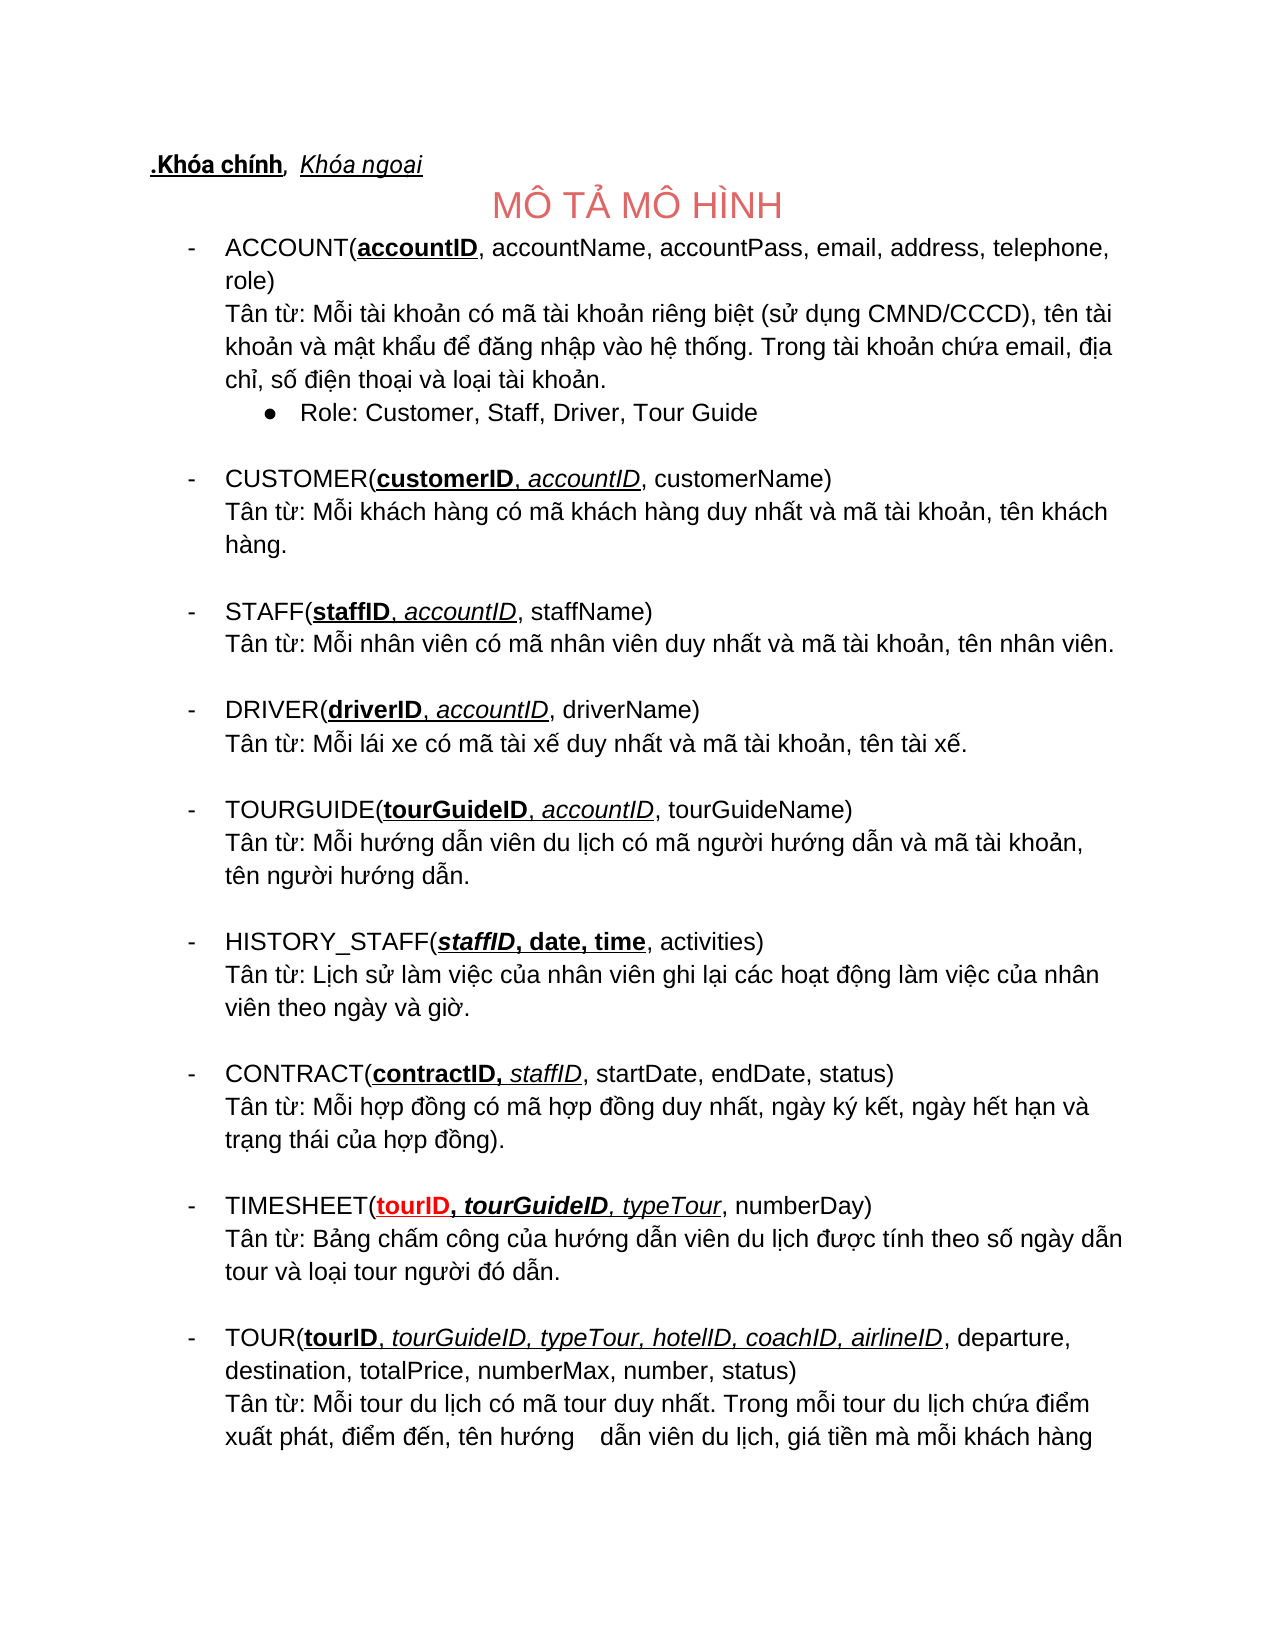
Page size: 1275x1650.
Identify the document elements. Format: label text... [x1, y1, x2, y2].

text Tân từ: Bảng chấm công của hướng dẫn viên du lịch được tính theo số ngày dẫn tour và loại tour người đó dẫn. [225, 1224, 1125, 1286]
list STAFF(staffID, accountID, staffName) [187, 596, 1125, 625]
list TIMESHEET(tourID, tourGuideID, typeTour, numberDay) [187, 1191, 1125, 1219]
text Tân từ: Mỗi khách hàng có mã khách hàng duy nhất và mã tài khoản, tên khách hàng. [225, 497, 1125, 559]
list CONTRACT(contractID, staffID, startDate, endDate, status) [187, 1059, 1125, 1087]
list ACCOUNT(accountID, accountName, accountPass, email, address, telephone, role) [187, 233, 1125, 295]
text Tân từ: Mỗi tài khoản có mã tài khoản riêng biệt (sử dụng CMND/CCCD), tên tài khoản và mật khẩu để đăng nhập vào hệ thống. Trong tài khoản chứa email, địa chỉ, số điện thoại và loại tài khoản. [225, 299, 1125, 394]
text MÔ TẢ MÔ HÌNH [150, 184, 1125, 227]
list Role: Customer, Staff, Driver, Tour Guide [262, 398, 1125, 427]
text Tân từ: Mỗi nhân viên có mã nhân viên duy nhất và mã tài khoản, tên nhân viên. [225, 629, 1125, 658]
text .Khóa chính, Khóa ngoại [150, 150, 1125, 179]
text Tân từ: Mỗi hợp đồng có mã hợp đồng duy nhất, ngày ký kết, ngày hết hạn và trạng thái của hợp đồng). [225, 1092, 1125, 1153]
text Tân từ: Lịch sử làm việc của nhân viên ghi lại các hoạt động làm việc của nhân viên theo ngày và giờ. [225, 960, 1125, 1021]
list CUSTOMER(customerID, accountID, customerName) [187, 464, 1125, 493]
list HISTORY_STAFF(staffID, date, time, activities) [187, 927, 1125, 955]
list TOURGUIDE(tourGuideID, accountID, tourGuideName) [187, 794, 1125, 823]
text Tân từ: Mỗi lái xe có mã tài xế duy nhất và mã tài khoản, tên tài xế. [225, 728, 1125, 757]
list TOUR(tourID, tourGuideID, typeTour, hotelID, coachID, airlineID, departure, destination, totalPrice, numberMax, number, status) [187, 1323, 1125, 1385]
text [225, 1389, 1125, 1451]
text Tân từ: Mỗi hướng dẫn viên du lịch có mã người hướng dẫn và mã tài khoản, tên người hướng dẫn. [225, 828, 1125, 889]
list DRIVER(driverID, accountID, driverName) [187, 696, 1125, 724]
